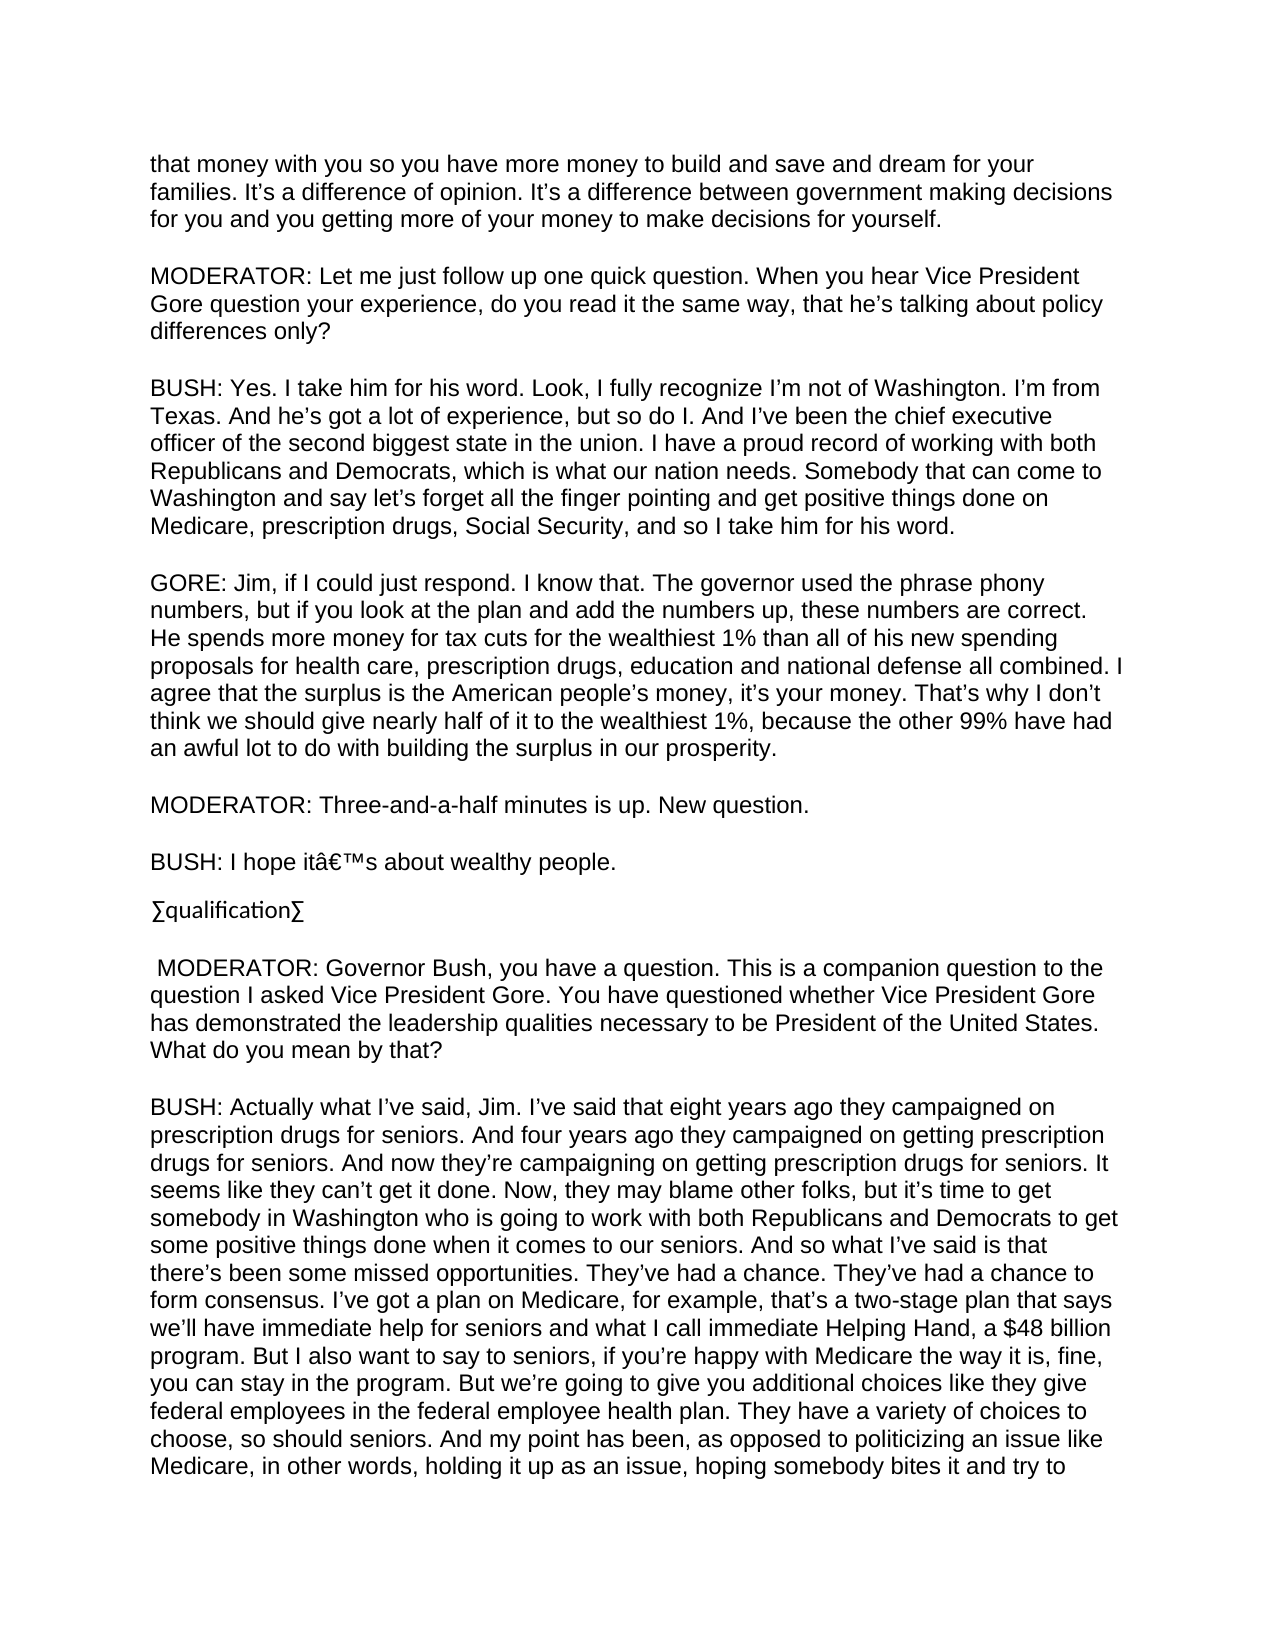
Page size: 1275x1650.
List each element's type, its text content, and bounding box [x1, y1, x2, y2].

table_header ∑qualification∑ [150, 891, 471, 924]
text MODERATOR: Governor Bush, you have a question. This is a companion question to the question I asked Vice President Gore. You have questioned whether Vice President Gore has demonstrated the leadership qualities necessary to be President of the United States. What do you mean by that? [150, 954, 1125, 1064]
text MODERATOR: Let me just follow up one quick question. When you hear Vice President Gore question your experience, do you read it the same way, that he’s talking about policy differences only? [150, 262, 1125, 345]
text MODERATOR: Three-and-a-half minutes is up. New question. [150, 791, 1125, 819]
text GORE: Jim, if I could just respond. I know that. The governor used the phrase phony numbers, but if you look at the plan and add the numbers up, these numbers are correct. He spends more money for tax cuts for the wealthiest 1% than all of his new spending proposals for health care, prescription drugs, education and national defense all combined. I agree that the surplus is the American people’s money, it’s your money. That’s why I don’t think we should give nearly half of it to the wealthiest 1%, because the other 99% have had an awful lot to do with building the surplus in our prosperity. [150, 569, 1125, 762]
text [150, 150, 1125, 233]
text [150, 1093, 1125, 1480]
text BUSH: Yes. I take him for his word. Look, I fully recognize I’m not of Washington. I’m from Texas. And he’s got a lot of experience, but so do I. And I’ve been the chief executive officer of the second biggest state in the union. I have a proud record of working with both Republicans and Democrats, which is what our nation needs. Somebody that can come to Washington and say let’s forget all the finger pointing and get positive things done on Medicare, prescription drugs, Social Security, and so I take him for his word. [150, 374, 1125, 539]
text BUSH: I hope itâ€™s about wealthy people. [150, 848, 1125, 876]
